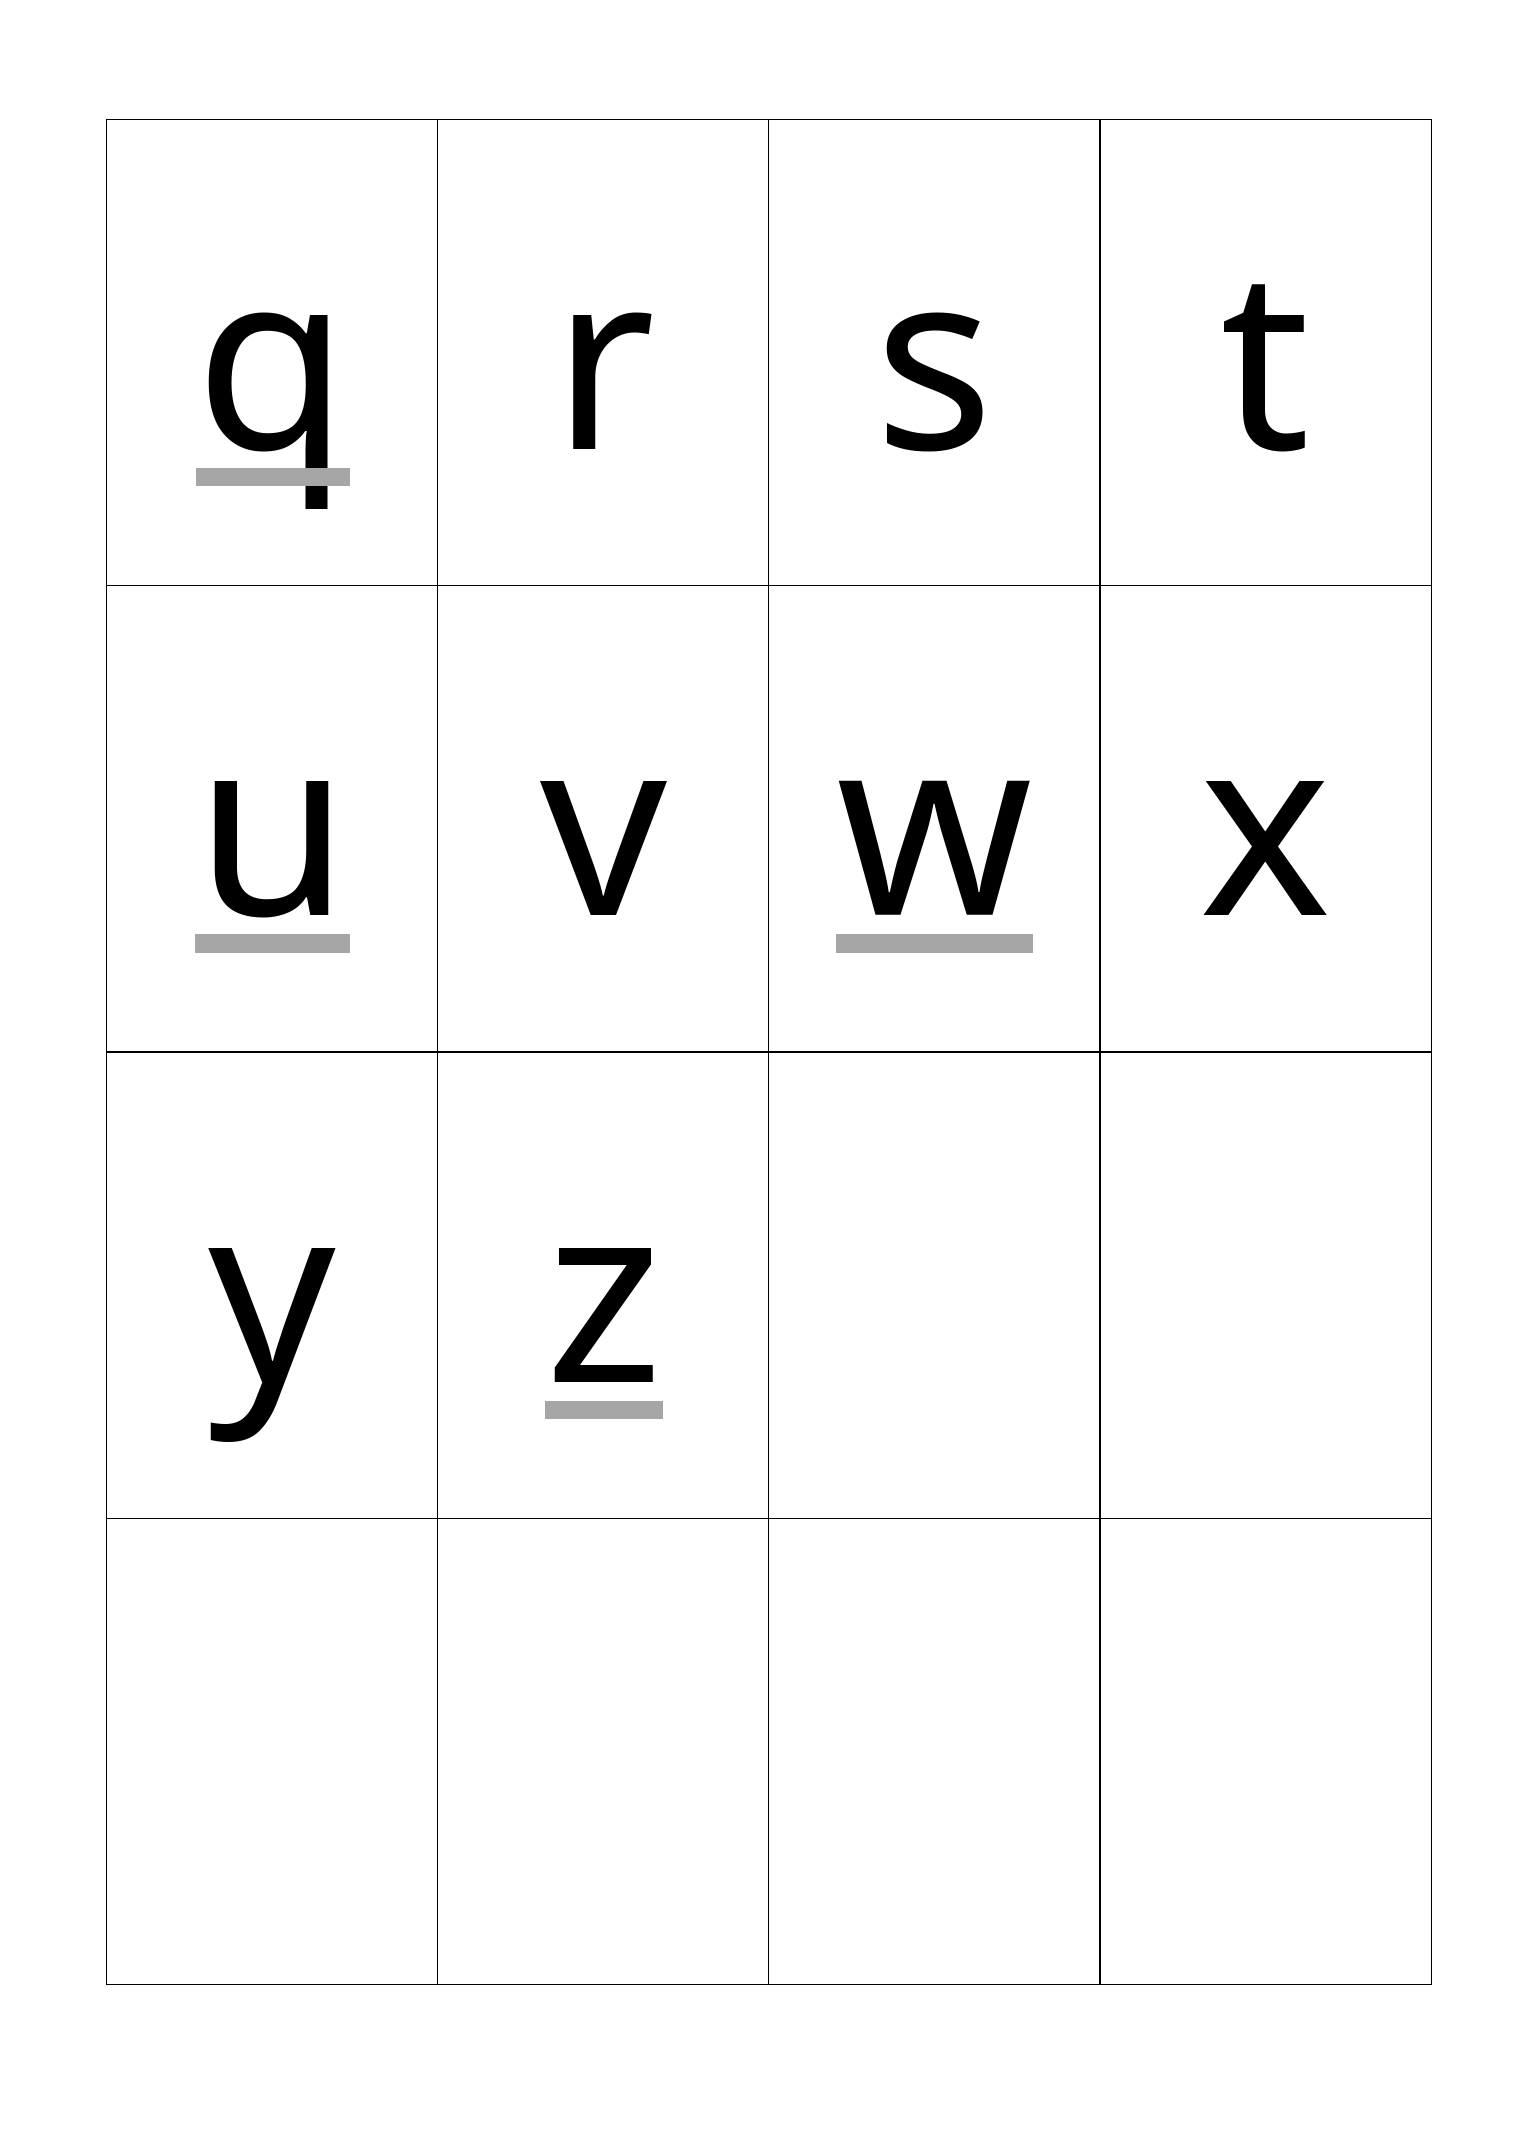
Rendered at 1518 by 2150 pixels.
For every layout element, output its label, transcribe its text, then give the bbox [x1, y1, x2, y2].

table_cell [1101, 1053, 1431, 1518]
table_header q [107, 120, 437, 585]
table_cell v [438, 586, 768, 1051]
table_cell [107, 1519, 437, 1984]
table_cell y [107, 1053, 437, 1518]
table_cell [438, 1519, 768, 1984]
table_cell x [1101, 586, 1431, 1051]
table_cell [1101, 1519, 1431, 1984]
table_header s [769, 120, 1099, 585]
table_cell z [438, 1053, 768, 1518]
table_cell w [769, 586, 1099, 1051]
table_cell u [107, 586, 437, 1051]
table_cell [769, 1519, 1099, 1984]
table_cell [769, 1053, 1099, 1518]
table_header r [438, 120, 768, 585]
table_header t [1101, 120, 1431, 585]
